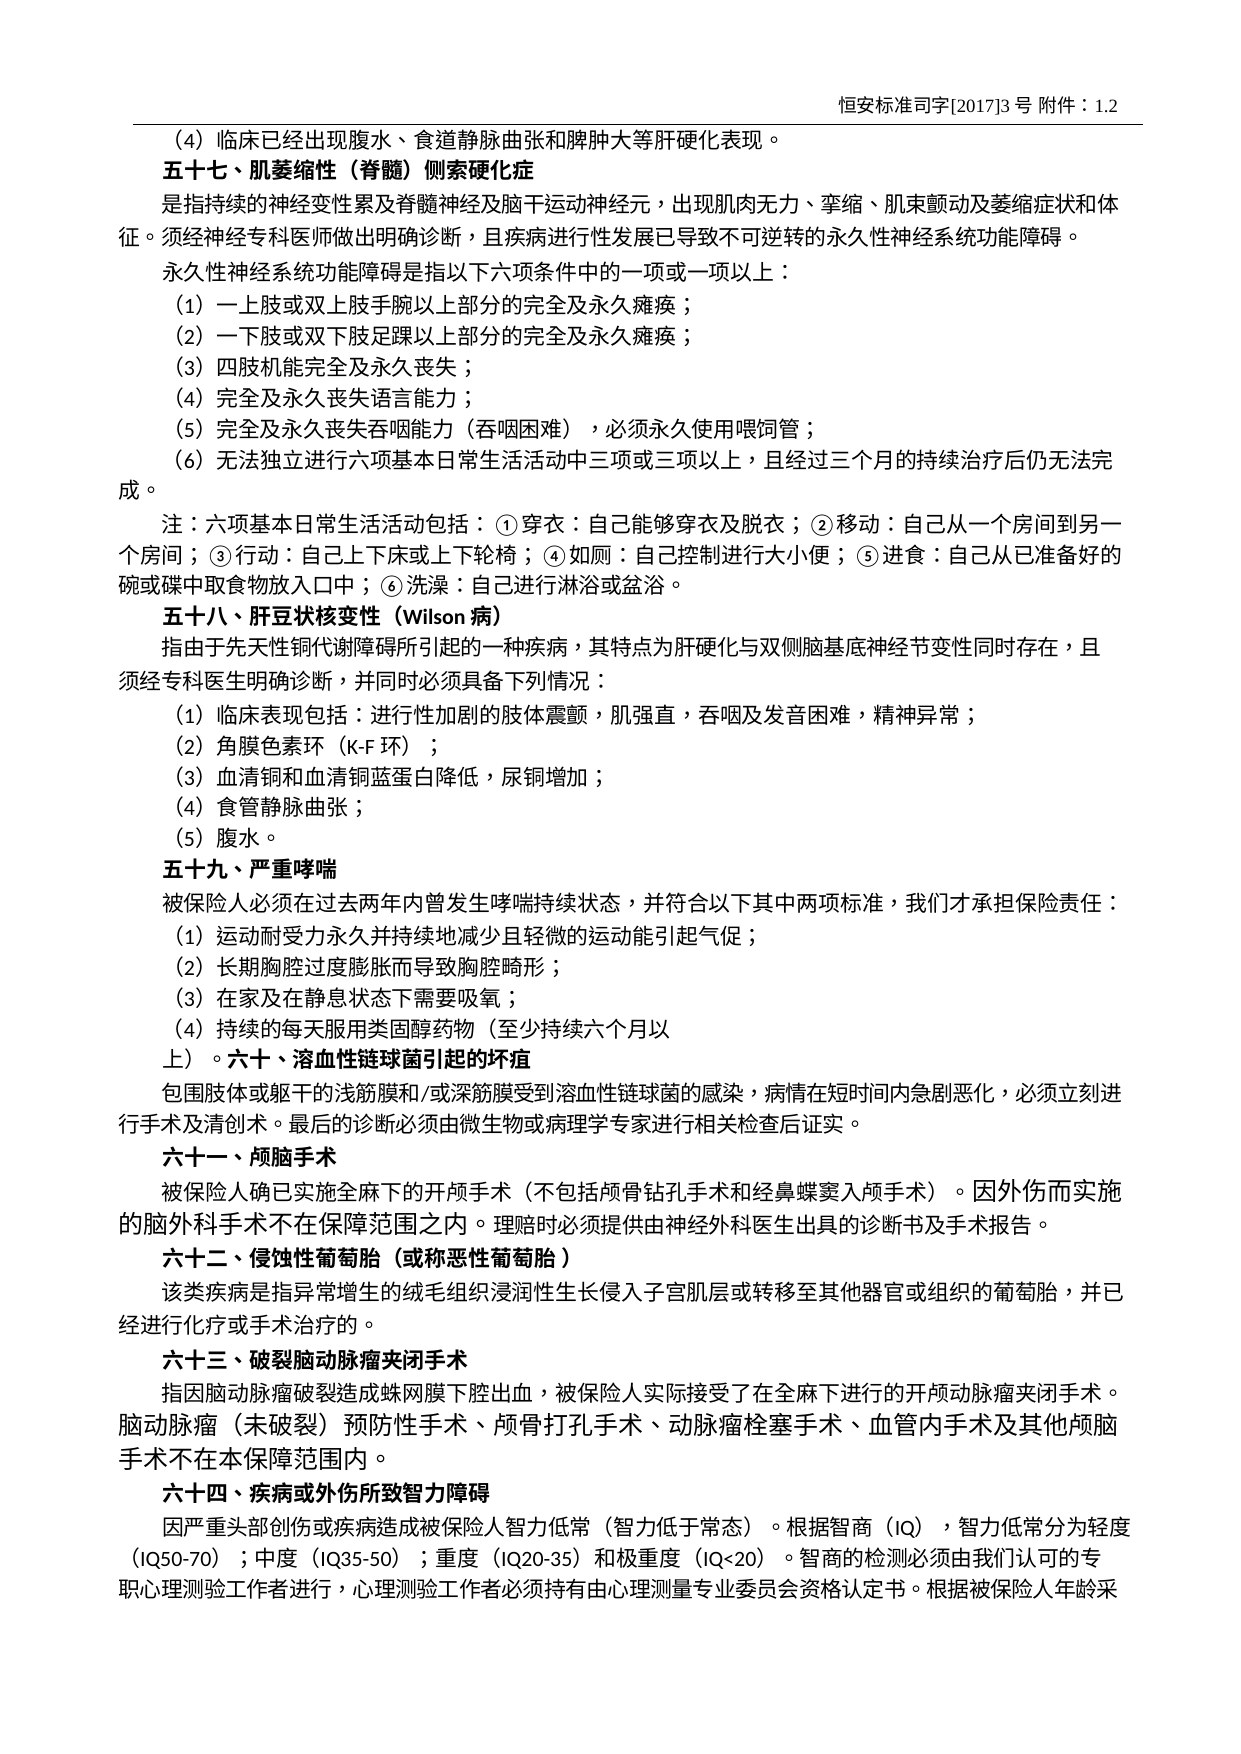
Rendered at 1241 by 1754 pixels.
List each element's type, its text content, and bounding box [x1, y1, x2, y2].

text （5）完全及永久丧失吞咽能力（吞咽困难），必须永久使用喂饲管； [162, 414, 1144, 443]
text 注：六项基本日常生活活动包括：①穿衣：自己能够穿衣及脱衣；②移动：自己从一个房间到另一个房间；③行动：自己上下床或上下轮椅；④如厕：自己控制进行大小便；⑤进食：自己从已准备好的碗或碟中取食物放入口中；⑥洗澡：自己进行淋浴或盆浴。 [118, 509, 1123, 600]
text （1）运动耐受力永久并持续地减少且轻微的运动能引起气促； [162, 921, 1144, 951]
subtitle 五十九、严重哮喘 [162, 854, 1144, 884]
text 被保险人必须在过去两年内曾发生哮喘持续状态，并符合以下其中两项标准，我们才承担保险责任： [162, 887, 1144, 917]
subtitle 五十八、肝豆状核变性（Wilson 病） [162, 601, 1144, 631]
text （2）长期胸腔过度膨胀而导致胸腔畸形； [162, 952, 1144, 982]
subtitle 六十四、疾病或外伤所致智力障碍 [162, 1478, 1144, 1508]
text （4）持续的每天服用类固醇药物（至少持续六个月以上）。六十、溶血性链球菌引起的坏疽 [162, 1014, 731, 1074]
text （1）临床表现包括：进行性加剧的肢体震颤，肌强直，吞咽及发音困难，精神异常； [162, 700, 1144, 730]
text （3）在家及在静息状态下需要吸氧； [162, 983, 1144, 1013]
text 该类疾病是指异常增生的绒毛组织浸润性生长侵入子宫肌层或转移至其他器官或组织的葡萄胎，并已经进行化疗或手术治疗的。 [118, 1277, 1126, 1340]
text 因严重头部创伤或疾病造成被保险人智力低常（智力低于常态）。根据智商（IQ），智力低常分为轻度 [162, 1512, 1144, 1542]
text 是指持续的神经变性累及脊髓神经及脑干运动神经元，出现肌肉无力、挛缩、肌束颤动及萎缩症状和体征。须经神经专科医师做出明确诊断，且疾病进行性发展已导致不可逆转的永久性神经系统功能障碍。 [118, 189, 1133, 252]
text 指因脑动脉瘤破裂造成蛛网膜下腔出血，被保险人实际接受了在全麻下进行的开颅动脉瘤夹闭手术。脑动脉瘤（未破裂）预防性手术、颅骨打孔手术、动脉瘤栓塞手术、血管内手术及其他颅脑手术不在本保障范围内。 [118, 1378, 1133, 1476]
text （2）角膜色素环（K-F 环）； [162, 731, 1144, 761]
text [118, 1543, 1123, 1603]
text 被保险人确已实施全麻下的开颅手术（不包括颅骨钻孔手术和经鼻蝶窦入颅手术）。因外伤而实施的脑外科手术不在保障范围之内。理赔时必须提供由神经外科医生出具的诊断书及手术报告。 [118, 1173, 1123, 1240]
text （4）食管静脉曲张； [162, 792, 1144, 822]
text （2）一下肢或双下肢足踝以上部分的完全及永久瘫痪； [162, 321, 1144, 351]
text （4）完全及永久丧失语言能力； [162, 383, 1144, 413]
text 永久性神经系统功能障碍是指以下六项条件中的一项或一项以上： [162, 257, 1144, 287]
subtitle 六十二、侵蚀性葡萄胎（或称恶性葡萄胎 ） [162, 1243, 1144, 1273]
subtitle 六十三、破裂脑动脉瘤夹闭手术 [162, 1345, 1144, 1374]
text （4）临床已经出现腹水、食道静脉曲张和脾肿大等肝硬化表现。五十七、肌萎缩性（脊髓）侧索硬化症 [162, 124, 786, 185]
text （5）腹水。 [162, 823, 1144, 853]
text （1）一上肢或双上肢手腕以上部分的完全及永久瘫痪； [162, 290, 1144, 320]
text （3）血清铜和血清铜蓝蛋白降低，尿铜增加； [162, 761, 1144, 791]
text （6）无法独立进行六项基本日常生活活动中三项或三项以上，且经过三个月的持续治疗后仍无法完成。 [118, 444, 1122, 505]
text （3）四肢机能完全及永久丧失； [162, 352, 1144, 382]
text 指由于先天性铜代谢障碍所引起的一种疾病，其特点为肝硬化与双侧脑基底神经节变性同时存在，且须经专科医生明确诊断，并同时必须具备下列情况： [118, 632, 1123, 695]
subtitle 六十一、颅脑手术 [162, 1142, 1144, 1172]
text 包围肢体或躯干的浅筋膜和/或深筋膜受到溶血性链球菌的感染，病情在短时间内急剧恶化，必须立刻进行手术及清创术。最后的诊断必须由微生物或病理学专家进行相关检查后证实。 [118, 1078, 1123, 1138]
